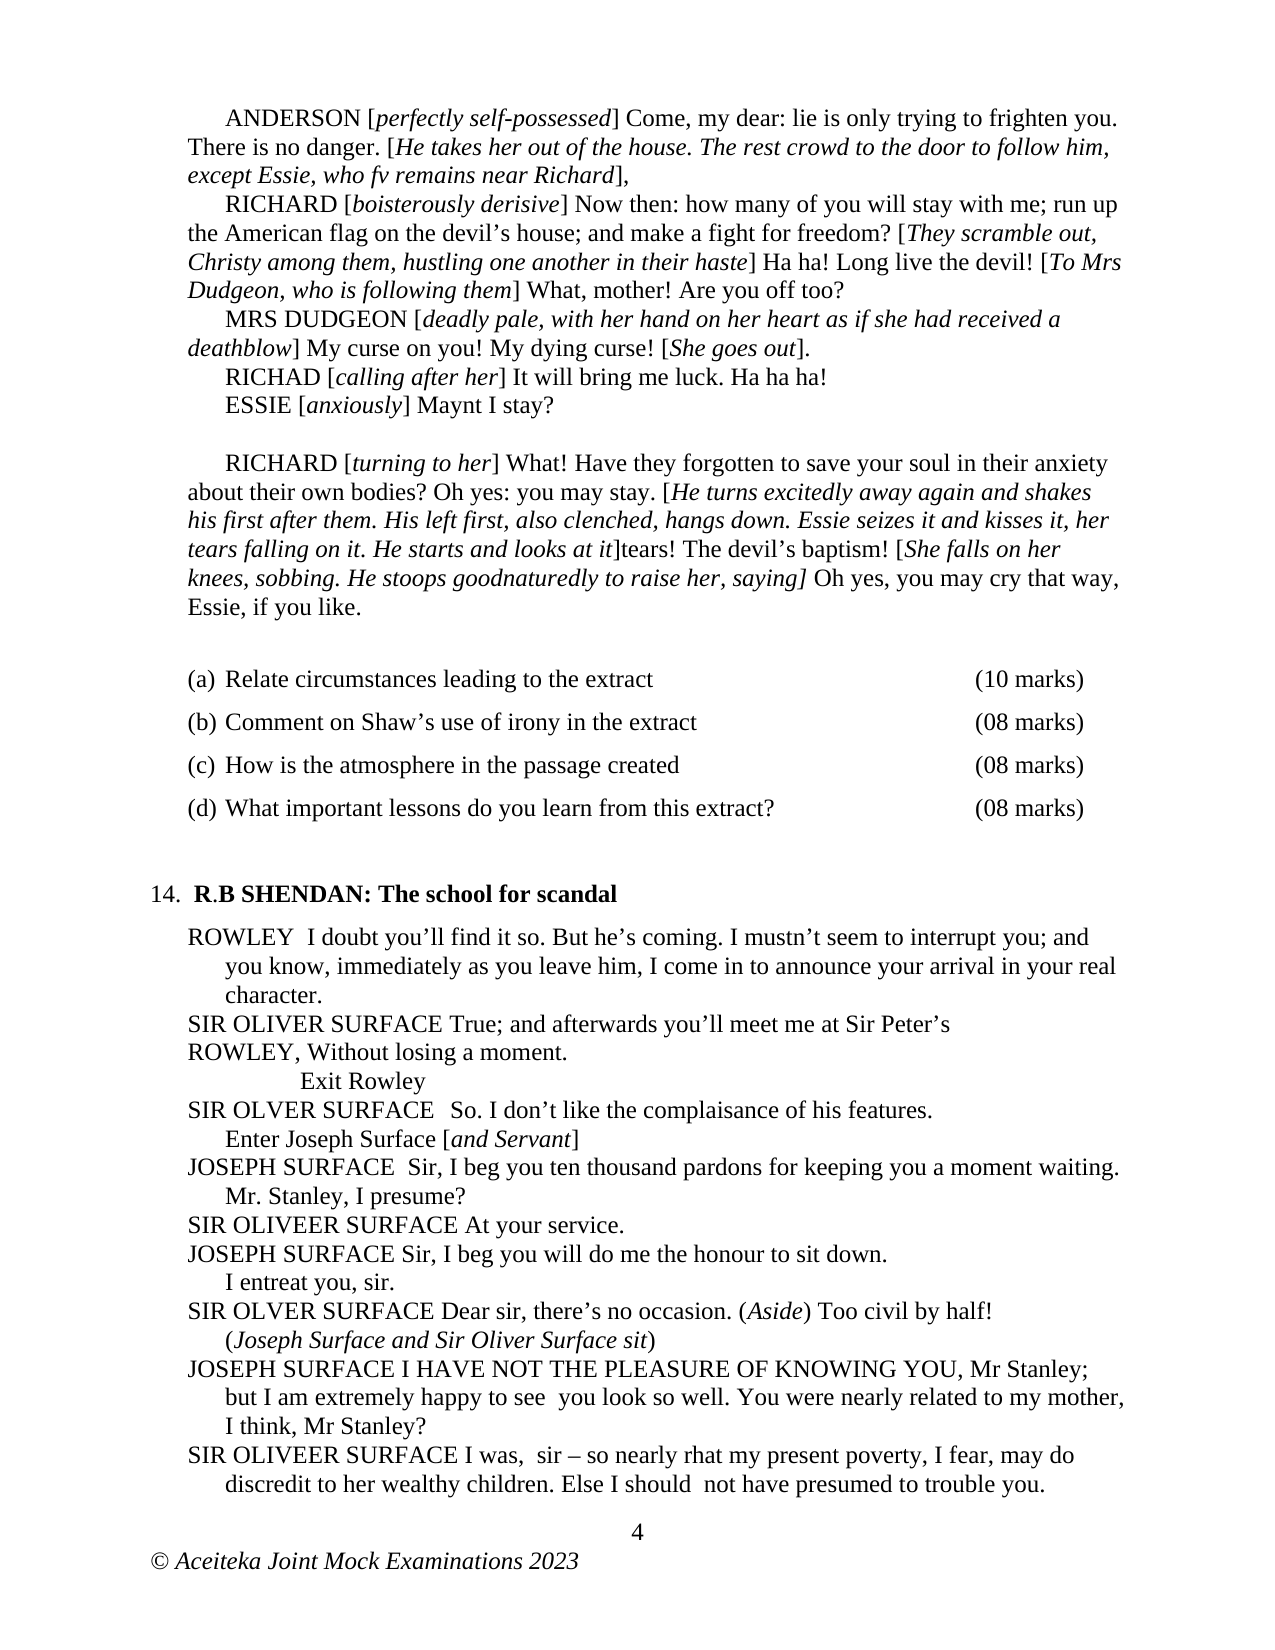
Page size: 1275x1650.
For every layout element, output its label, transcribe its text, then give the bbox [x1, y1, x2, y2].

list SIR OLVER SURFACE So. I don’t like the complaisance of his features. [187, 1095, 1125, 1124]
list RICHAD [calling after her] It will bring me luck. Ha ha ha! [187, 362, 1125, 391]
list Exit Rowley [187, 1066, 1125, 1095]
list Comment on Shaw’s use of irony in the extract (08 marks) [187, 707, 1125, 736]
list ESSIE [anxiously] Maynt I stay? [187, 391, 1125, 419]
list What important lessons do you learn from this extract? (08 marks) [187, 793, 1125, 822]
list character. [187, 980, 1125, 1009]
list SIR OLIVER SURFACE True; and afterwards you’ll meet me at Sir Peter’s [187, 1009, 1125, 1037]
list ROWLEY I doubt you’ll find it so. But he’s coming. I mustn’t seem to interrupt you; and [187, 922, 1125, 951]
list ROWLEY, Without losing a moment. [187, 1037, 1125, 1066]
list I think, Mr Stanley? [187, 1411, 1125, 1440]
list Enter Joseph Surface [and Servant] [187, 1124, 1125, 1152]
list you know, immediately as you leave him, I come in to announce your arrival in your real [187, 951, 1125, 980]
list Mr. Stanley, I presume? [187, 1181, 1125, 1210]
list SIR OLIVEER SURFACE At your service. [187, 1210, 1125, 1239]
list SIR OLVER SURFACE Dear sir, there’s no occasion. (aside) Too civil by half! [187, 1296, 1125, 1325]
list SIR OLIVEER SURFACE I was, sir – so nearly rhat my present poverty, I fear, may do [187, 1440, 1125, 1469]
list ANDERSON [perfectly self-possessed] Come, my dear: lie is only trying to frighten you. There is no danger. [He takes her out of the house. The rest crowd to the door to follow him, except Essie, who fv remains near Richard], [187, 103, 1125, 189]
list JOSEPH SURFACE Sir, I beg you will do me the honour to sit down. [187, 1239, 1125, 1267]
list MRS DUDGEON [deadly pale, with her hand on her heart as if she had received a deathblow] My curse on you! My dying curse! [She goes out]. [187, 304, 1125, 362]
list R.B Shendan: The school for scandal [150, 879, 1125, 908]
list JOSEPH SURFACE Sir, I beg you ten thousand pardons for keeping you a moment waiting. [187, 1152, 1125, 1181]
list I entreat you, sir. [187, 1267, 1125, 1296]
list JOSEPH SURFACE I HAVE NOT THE PLEASURE OF KNOWING YOU, Mr Stanley; [187, 1354, 1125, 1382]
list How is the atmosphere in the passage created (08 marks) [187, 750, 1125, 779]
list Relate circumstances leading to the extract (10 marks) [187, 664, 1125, 692]
list (Joseph Surface and Sir Oliver Surface sit) [187, 1325, 1125, 1354]
list discredit to her wealthy children. Else I should not have presumed to trouble you. [187, 1469, 1125, 1497]
list RICHARD [boisterously derisive] Now then: how many of you will stay with me; run up the American flag on the devil’s house; and make a fight for freedom? [They scramble out, Christy among them, hustling one another in their haste] Ha ha! Long live the devil! [To Mrs Dudgeon, who is following them] What, mother! Are you off too? [187, 189, 1125, 304]
list RICHARD [turning to her] What! Have they forgotten to save your soul in their anxiety about their own bodies? Oh yes: you may stay. [He turns excitedly away again and shakes his first after them. His left first, also clenched, hangs down. Essie seizes it and kisses it, her tears falling on it. He starts and looks at it]tears! The devil’s baptism! [She falls on her knees, sobbing. He stoops goodnaturedly to raise her, saying] Oh yes, you may cry that way, Essie, if you like. [187, 448, 1125, 621]
list but I am extremely happy to see you look so well. You were nearly related to my mother, [187, 1382, 1125, 1411]
